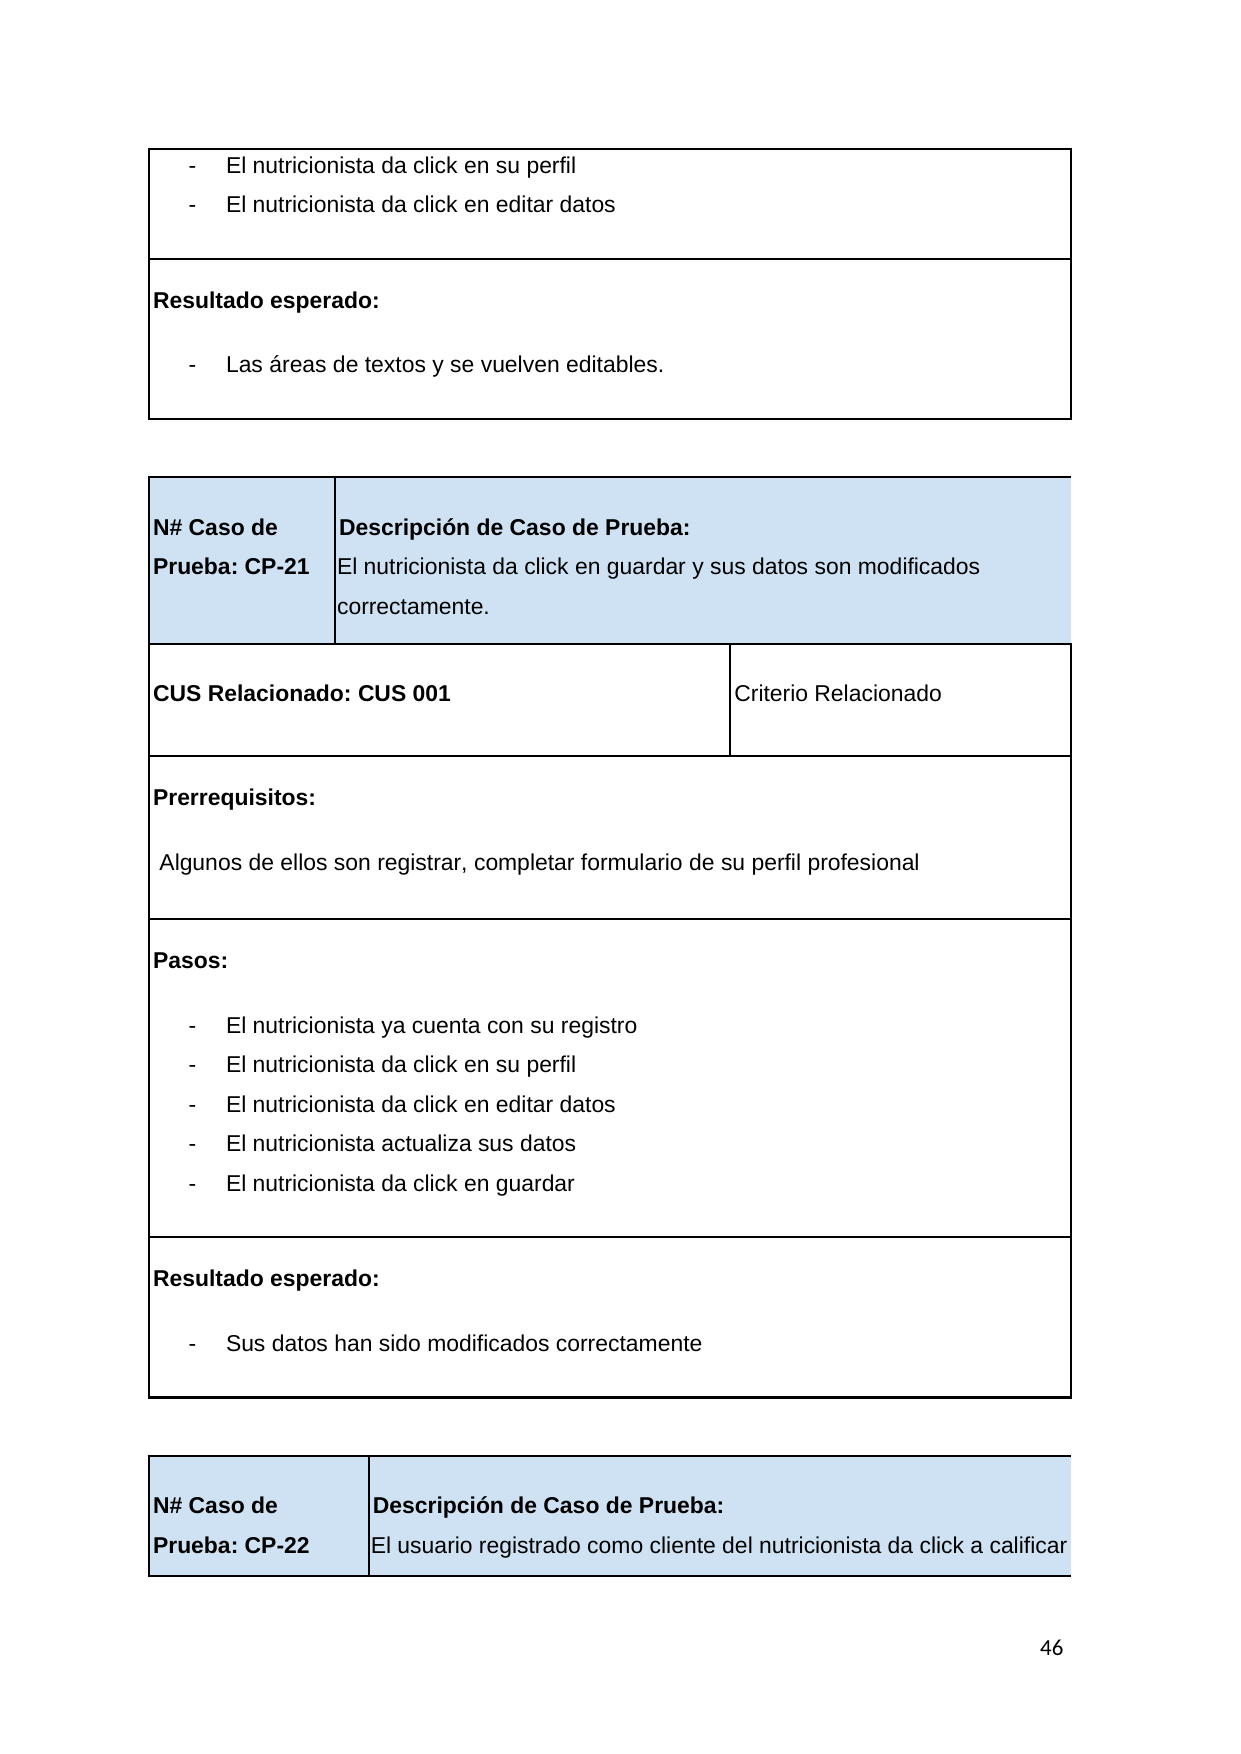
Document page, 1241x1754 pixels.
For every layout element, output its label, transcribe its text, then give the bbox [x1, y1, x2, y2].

table_header N# Caso de Prueba: CP-21 [150, 478, 334, 643]
table_header Descripción de Caso de Prueba: El usuario registrado como cliente del nutricionista da click a calificar a su nutricionista en estrellas del 1 al 5 y se guardará automáticamente pintando las estrellas calificadas. [370, 1457, 1071, 1575]
table_cell Resultado esperado: Las áreas de textos y se vuelven editables. [150, 260, 1070, 418]
table_header N# Caso de Prueba: CP-22 [150, 1457, 368, 1575]
table_cell Criterio Relacionado [731, 645, 1070, 755]
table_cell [150, 150, 1070, 258]
table_cell Prerrequisitos: Algunos de ellos son registrar, completar formulario de su perfil profesional [150, 757, 1070, 918]
table_cell CUS Relacionado: CUS 001 [150, 645, 729, 755]
table_cell Resultado esperado: Sus datos han sido modificados correctamente [150, 1238, 1070, 1396]
table_header Descripción de Caso de Prueba: El nutricionista da click en guardar y sus datos son modificados correctamente. [336, 478, 1071, 643]
